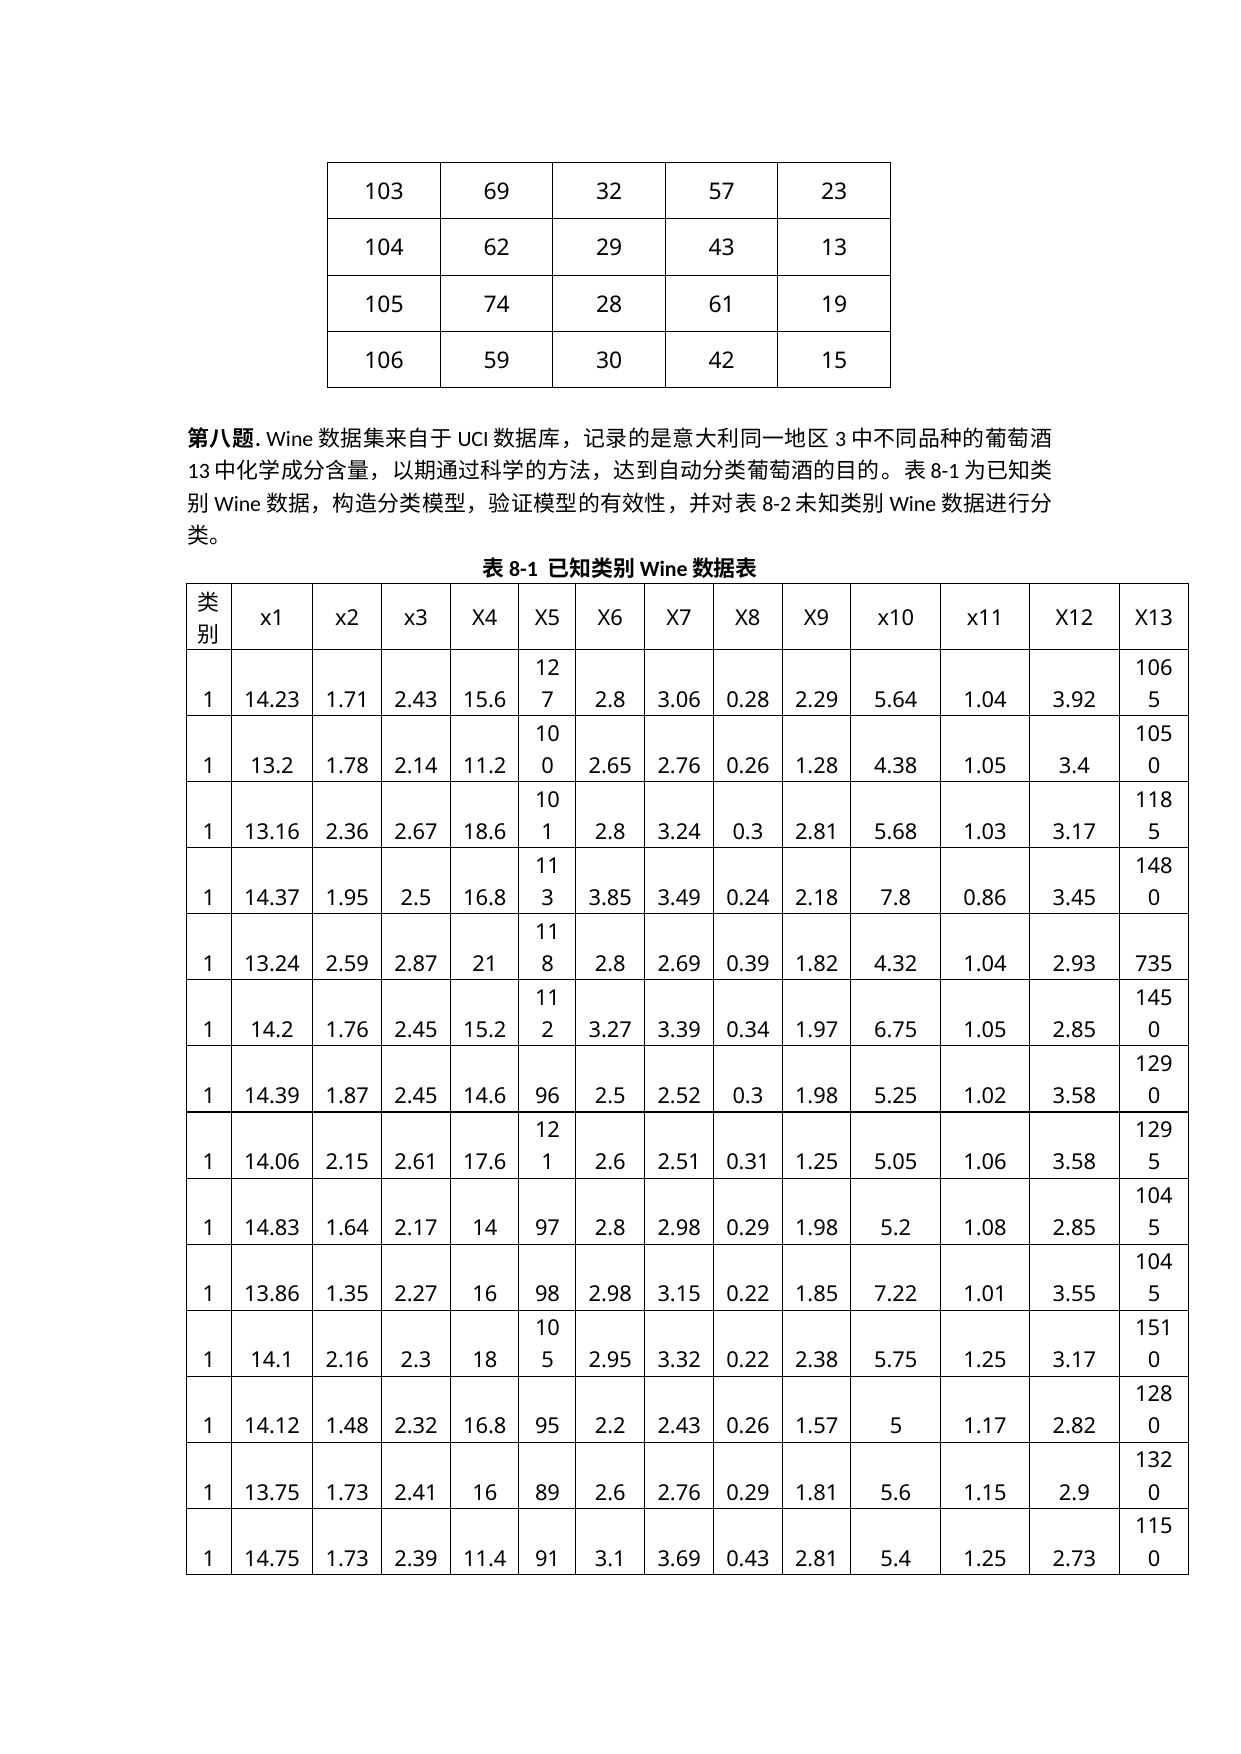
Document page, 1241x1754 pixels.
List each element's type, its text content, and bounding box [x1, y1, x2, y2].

table_cell 100 [519, 716, 575, 781]
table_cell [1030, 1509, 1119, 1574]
table_cell 13.75 [232, 1443, 312, 1508]
table_cell 2.6 [576, 1113, 644, 1177]
table_cell 2.43 [382, 650, 450, 715]
table_cell 1.25 [941, 1311, 1029, 1376]
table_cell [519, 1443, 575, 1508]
table_header x11 [941, 584, 1029, 649]
table_cell 43 [666, 219, 777, 274]
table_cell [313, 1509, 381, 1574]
table_cell 0.26 [714, 716, 782, 781]
table_cell 98 [519, 1245, 575, 1309]
table_cell 13.24 [232, 914, 312, 979]
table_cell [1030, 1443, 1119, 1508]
table_header X7 [645, 584, 713, 649]
table_cell 74 [441, 276, 552, 331]
table_header x10 [851, 584, 940, 649]
table_cell 2.5 [576, 1046, 644, 1111]
table_cell 1065 [1120, 650, 1188, 715]
table_cell 1.87 [313, 1046, 381, 1111]
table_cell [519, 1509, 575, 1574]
table_cell 1280 [1120, 1377, 1188, 1442]
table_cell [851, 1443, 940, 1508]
table_cell 5.05 [851, 1113, 940, 1177]
table_cell 1 [187, 782, 231, 847]
table_cell 1450 [1120, 980, 1188, 1045]
table_cell 42 [666, 332, 777, 387]
table_cell 15 [778, 332, 890, 387]
table_cell 2.14 [382, 716, 450, 781]
table_cell 95 [519, 1377, 575, 1442]
table_cell 121 [519, 1113, 575, 1177]
table_cell 3.32 [645, 1311, 713, 1376]
table_cell 5.68 [851, 782, 940, 847]
text 第八题. Wine数据集来自于UCI数据库，记录的是意大利同一地区3中不同品种的葡萄酒13中化学成分含量，以期通过科学的方法，达到自动分类葡萄酒的目的。表8-1为已知类别Wine数据，构造分类模型，验证模型的有效性，并对表8-2未知类别Wine数据进行分类。 [187, 421, 1053, 551]
table_cell 2.15 [313, 1113, 381, 1177]
table_header X9 [783, 584, 850, 649]
table_cell 0.22 [714, 1245, 782, 1309]
table_cell 1.95 [313, 848, 381, 913]
table_cell 29 [553, 219, 665, 274]
table_cell 0.22 [714, 1311, 782, 1376]
table_cell 2.82 [1030, 1377, 1119, 1442]
table_cell 1.08 [941, 1179, 1029, 1243]
table_header 类别 [187, 584, 231, 649]
table_cell 1.48 [313, 1377, 381, 1442]
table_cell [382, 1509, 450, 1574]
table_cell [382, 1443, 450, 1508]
table_cell 2.29 [783, 650, 850, 715]
table_cell 2.59 [313, 914, 381, 979]
table_cell 1.98 [783, 1179, 850, 1243]
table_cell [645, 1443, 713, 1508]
table_cell 13.16 [232, 782, 312, 847]
table_cell 14.37 [232, 848, 312, 913]
table_cell 2.17 [382, 1179, 450, 1243]
table_cell 1 [187, 1377, 231, 1442]
table_header x2 [313, 584, 381, 649]
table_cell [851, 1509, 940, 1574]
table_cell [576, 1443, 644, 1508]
table_cell 2.36 [313, 782, 381, 847]
table_cell 2.85 [1030, 980, 1119, 1045]
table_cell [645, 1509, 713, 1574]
table_cell 1.35 [313, 1245, 381, 1309]
table_cell 0.39 [714, 914, 782, 979]
table_cell 104 [328, 219, 440, 274]
table_header X12 [1030, 584, 1119, 649]
table_cell 21 [451, 914, 518, 979]
table_cell 3.85 [576, 848, 644, 913]
table_cell 0.26 [714, 1377, 782, 1442]
table_cell 2.32 [382, 1377, 450, 1442]
table_cell 2.61 [382, 1113, 450, 1177]
table_cell 3.27 [576, 980, 644, 1045]
table_cell 1.78 [313, 716, 381, 781]
table_cell 2.98 [645, 1179, 713, 1243]
table_cell 1 [187, 914, 231, 979]
table_cell 3.06 [645, 650, 713, 715]
table_cell 17.6 [451, 1113, 518, 1177]
table_cell 3.55 [1030, 1245, 1119, 1309]
table_cell 2.98 [576, 1245, 644, 1309]
table_cell 62 [441, 219, 552, 274]
table_cell 15.2 [451, 980, 518, 1045]
table_cell 3.58 [1030, 1113, 1119, 1177]
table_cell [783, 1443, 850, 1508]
table_cell 14.2 [232, 980, 312, 1045]
table_cell 1 [187, 1443, 231, 1508]
table_cell 2.81 [783, 782, 850, 847]
table_cell 1.71 [313, 650, 381, 715]
table_cell 3.39 [645, 980, 713, 1045]
table_cell 2.93 [1030, 914, 1119, 979]
table_cell 2.8 [576, 914, 644, 979]
table_cell 14.12 [232, 1377, 312, 1442]
table_cell 18 [451, 1311, 518, 1376]
table_cell 1 [187, 980, 231, 1045]
table_cell 0.86 [941, 848, 1029, 913]
table_cell 1 [187, 1113, 231, 1177]
table_cell 1.25 [783, 1113, 850, 1177]
table_cell 14.23 [232, 650, 312, 715]
table_cell 1.76 [313, 980, 381, 1045]
table_cell 59 [441, 332, 552, 387]
table_cell 3.4 [1030, 716, 1119, 781]
table_cell 2.18 [783, 848, 850, 913]
table_cell 7.8 [851, 848, 940, 913]
table_cell 1.98 [783, 1046, 850, 1111]
table_cell 105 [328, 276, 440, 331]
table_cell 5.64 [851, 650, 940, 715]
table_cell 4.38 [851, 716, 940, 781]
table_cell 2.51 [645, 1113, 713, 1177]
table_cell 61 [666, 276, 777, 331]
table_cell 3.92 [1030, 650, 1119, 715]
table_cell 1.57 [783, 1377, 850, 1442]
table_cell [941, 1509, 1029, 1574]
table_cell 2.8 [576, 1179, 644, 1243]
table_cell 0.28 [714, 650, 782, 715]
table_cell 106 [328, 332, 440, 387]
table_cell 1.01 [941, 1245, 1029, 1309]
table_cell 3.17 [1030, 1311, 1119, 1376]
table_cell 1.03 [941, 782, 1029, 847]
table_cell 1045 [1120, 1245, 1188, 1309]
table_cell 16.8 [451, 1377, 518, 1442]
table_cell 32 [553, 163, 665, 218]
table_cell 2.69 [645, 914, 713, 979]
table_cell 2.2 [576, 1377, 644, 1442]
table_cell 3.49 [645, 848, 713, 913]
table_cell 1.28 [783, 716, 850, 781]
table_cell 14.1 [232, 1311, 312, 1376]
table_cell 6.75 [851, 980, 940, 1045]
table_cell 2.85 [1030, 1179, 1119, 1243]
table_cell 2.67 [382, 782, 450, 847]
table_cell 127 [519, 650, 575, 715]
table_cell 1185 [1120, 782, 1188, 847]
table_cell 28 [553, 276, 665, 331]
table_cell 5 [851, 1377, 940, 1442]
table_cell 13.86 [232, 1245, 312, 1309]
table_header X6 [576, 584, 644, 649]
table_cell 2.87 [382, 914, 450, 979]
table_header X13 [1120, 584, 1188, 649]
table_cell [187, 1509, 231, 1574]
table_cell 3.45 [1030, 848, 1119, 913]
table_cell 112 [519, 980, 575, 1045]
table_cell 1.04 [941, 650, 1029, 715]
table_cell 2.95 [576, 1311, 644, 1376]
table_cell 2.38 [783, 1311, 850, 1376]
table_cell 1 [187, 848, 231, 913]
table_cell 1045 [1120, 1179, 1188, 1243]
table_cell 14.6 [451, 1046, 518, 1111]
table_cell 105 [519, 1311, 575, 1376]
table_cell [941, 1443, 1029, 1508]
table_cell 735 [1120, 914, 1188, 979]
table_cell 1.04 [941, 914, 1029, 979]
table_cell 1.05 [941, 716, 1029, 781]
table_cell 1 [187, 716, 231, 781]
text 表8-1 已知类别Wine数据表 [187, 551, 1053, 583]
table_cell 1 [187, 1179, 231, 1243]
table_cell 3.17 [1030, 782, 1119, 847]
table_cell 23 [778, 163, 890, 218]
table_cell 2.8 [576, 650, 644, 715]
table_cell 13.2 [232, 716, 312, 781]
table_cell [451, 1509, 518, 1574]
table_cell 5.2 [851, 1179, 940, 1243]
table_cell 2.45 [382, 1046, 450, 1111]
table_cell 2.8 [576, 782, 644, 847]
table_cell 14.83 [232, 1179, 312, 1243]
table_cell 1.85 [783, 1245, 850, 1309]
table_cell 2.5 [382, 848, 450, 913]
table_cell 1.82 [783, 914, 850, 979]
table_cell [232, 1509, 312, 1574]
table_header X5 [519, 584, 575, 649]
table_cell 4.32 [851, 914, 940, 979]
table_cell 1.97 [783, 980, 850, 1045]
table_cell 1.06 [941, 1113, 1029, 1177]
table_cell 16.8 [451, 848, 518, 913]
table_cell 2.43 [645, 1377, 713, 1442]
table_cell 1.02 [941, 1046, 1029, 1111]
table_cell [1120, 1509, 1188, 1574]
table_cell 118 [519, 914, 575, 979]
table_header x3 [382, 584, 450, 649]
table_cell 15.6 [451, 650, 518, 715]
table_cell 3.24 [645, 782, 713, 847]
table_cell 101 [519, 782, 575, 847]
table_cell 14.06 [232, 1113, 312, 1177]
table_cell 97 [519, 1179, 575, 1243]
table_cell 13 [778, 219, 890, 274]
table_cell 1.05 [941, 980, 1029, 1045]
table_cell 1 [187, 1046, 231, 1111]
table_cell 2.76 [645, 716, 713, 781]
table_cell 30 [553, 332, 665, 387]
table_cell 113 [519, 848, 575, 913]
table_cell 1480 [1120, 848, 1188, 913]
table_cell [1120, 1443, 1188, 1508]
table_cell 1 [187, 650, 231, 715]
table_cell 1 [187, 1311, 231, 1376]
table_cell 0.34 [714, 980, 782, 1045]
table_cell 57 [666, 163, 777, 218]
table_cell 19 [778, 276, 890, 331]
table_cell 1.64 [313, 1179, 381, 1243]
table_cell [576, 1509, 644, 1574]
table_cell 2.27 [382, 1245, 450, 1309]
table_cell 69 [441, 163, 552, 218]
table_cell 18.6 [451, 782, 518, 847]
table_cell 0.3 [714, 782, 782, 847]
table_cell 2.45 [382, 980, 450, 1045]
table_header x1 [232, 584, 312, 649]
table_cell 2.16 [313, 1311, 381, 1376]
table_cell 0.3 [714, 1046, 782, 1111]
table_cell 1 [187, 1245, 231, 1309]
table_cell 5.75 [851, 1311, 940, 1376]
table_cell 2.65 [576, 716, 644, 781]
table_cell 0.31 [714, 1113, 782, 1177]
table_header X8 [714, 584, 782, 649]
table_cell 103 [328, 163, 440, 218]
table_cell 96 [519, 1046, 575, 1111]
table_cell 3.58 [1030, 1046, 1119, 1111]
table_cell 1050 [1120, 716, 1188, 781]
table_cell 0.29 [714, 1179, 782, 1243]
table_cell 0.24 [714, 848, 782, 913]
table_cell 3.15 [645, 1245, 713, 1309]
table_cell 1290 [1120, 1046, 1188, 1111]
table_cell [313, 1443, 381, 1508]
table_cell 5.25 [851, 1046, 940, 1111]
table_cell 7.22 [851, 1245, 940, 1309]
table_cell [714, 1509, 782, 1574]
table_cell 1.17 [941, 1377, 1029, 1442]
table_cell 2.3 [382, 1311, 450, 1376]
table_header X4 [451, 584, 518, 649]
table_cell 1510 [1120, 1311, 1188, 1376]
table_cell 2.52 [645, 1046, 713, 1111]
table_cell 16 [451, 1245, 518, 1309]
table_cell 14.39 [232, 1046, 312, 1111]
table_cell 1295 [1120, 1113, 1188, 1177]
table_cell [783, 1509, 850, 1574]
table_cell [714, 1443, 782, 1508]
table_cell 11.2 [451, 716, 518, 781]
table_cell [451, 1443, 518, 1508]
table_cell 14 [451, 1179, 518, 1243]
